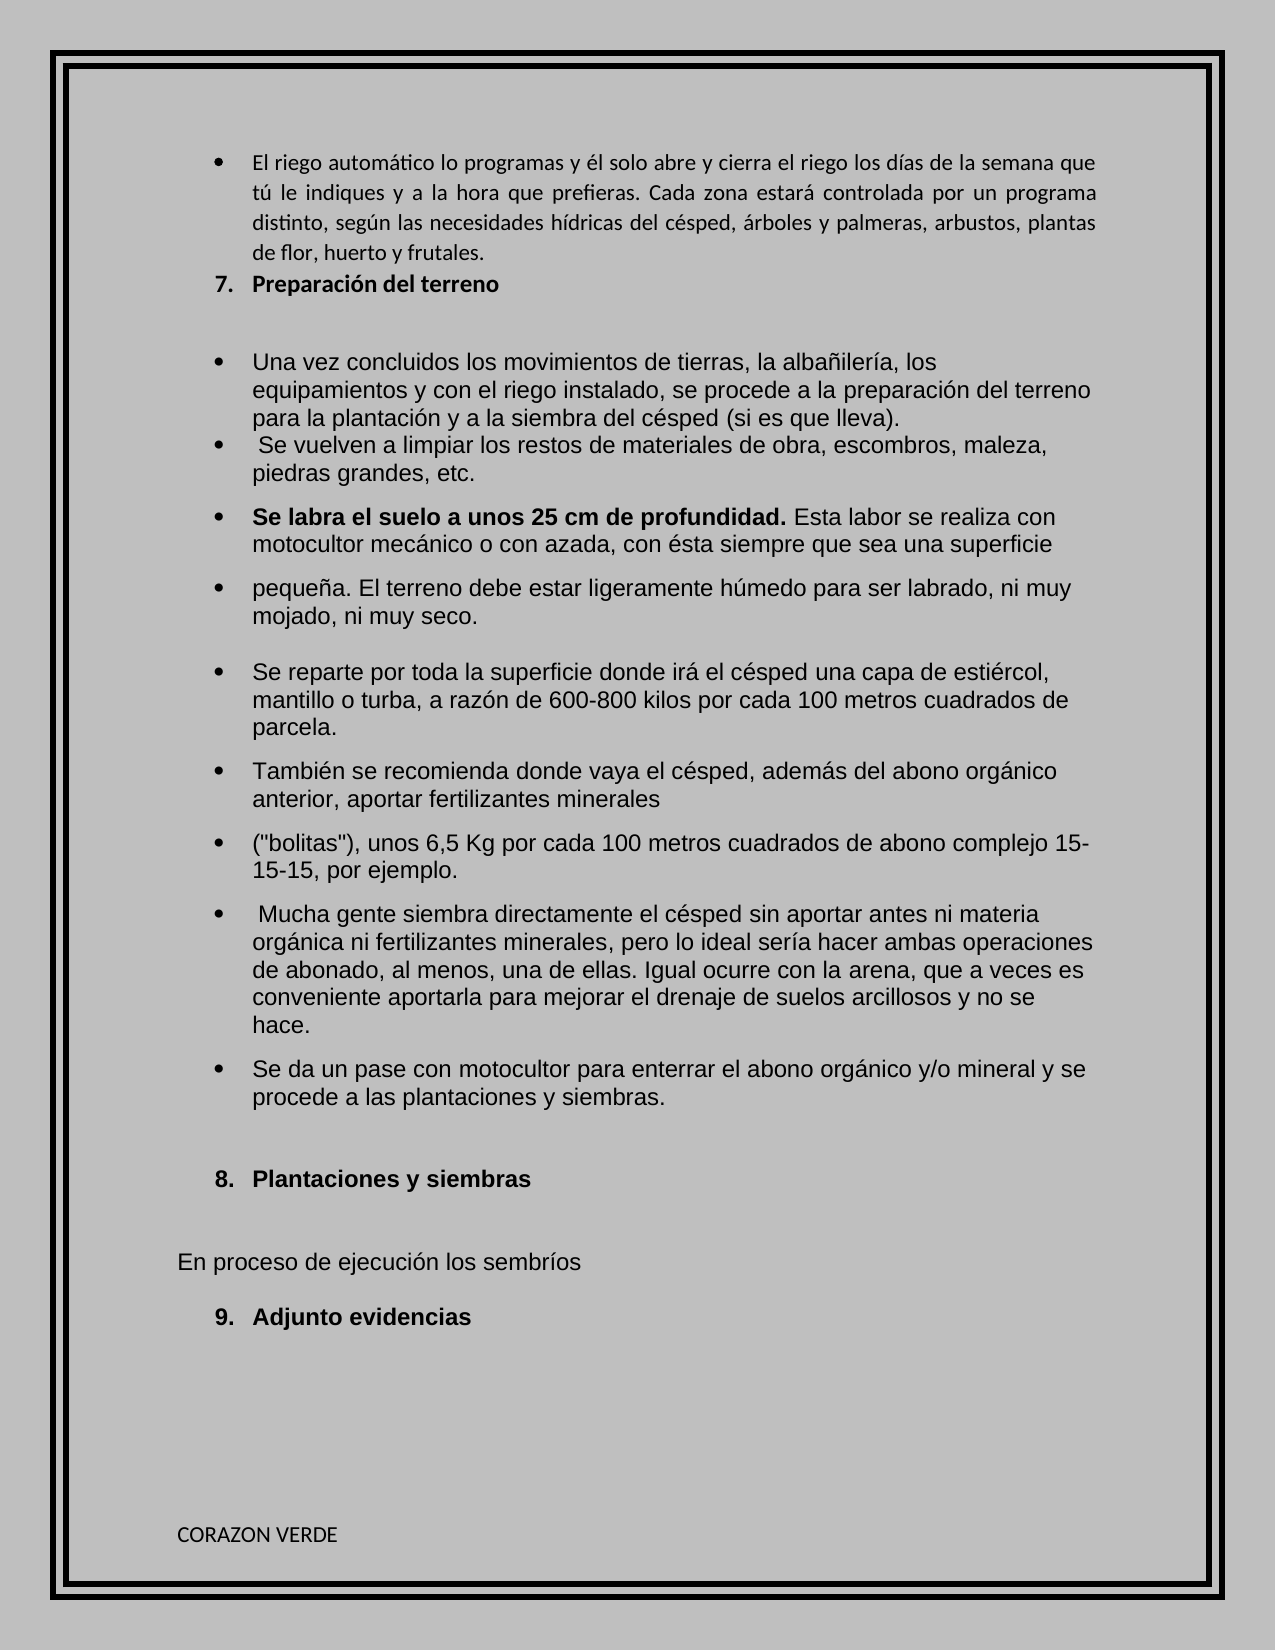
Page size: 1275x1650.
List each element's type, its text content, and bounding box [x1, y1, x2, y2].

list Plantaciones y siembras [214, 1165, 1098, 1193]
list Adjunto evidencias [214, 1303, 1098, 1331]
list También se recomienda donde vaya el césped, además del abono orgánico anterior, aportar fertilizantes minerales [214, 757, 1098, 812]
list Mucha gente siembra directamente el césped sin aportar antes ni materia orgánica ni fertilizantes minerales, pero lo ideal sería hacer ambas operaciones de abonado, al menos, una de ellas. Igual ocurre con la arena, que a veces es conveniente aportarla para mejorar el drenaje de suelos arcillosos y no se hace. [214, 900, 1098, 1038]
list Preparación del terreno [214, 268, 1098, 299]
list Se reparte por toda la superficie donde irá el césped una capa de estiércol, mantillo o turba, a razón de 600-800 kilos por cada 100 metros cuadrados de parcela. [214, 658, 1098, 741]
list Una vez concluidos los movimientos de tierras, la albañilería, los equipamientos y con el riego instalado, se procede a la preparación del terreno para la plantación y a la siembra del césped (si es que lleva). [214, 348, 1098, 431]
list Se labra el suelo a unos 25 cm de profundidad. Esta labor se realiza con motocultor mecánico o con azada, con ésta siempre que sea una superficie [214, 503, 1098, 558]
list El riego automático lo programas y él solo abre y cierra el riego los días de la semana que tú le indiques y a la hora que prefieras. Cada zona estará controlada por un programa distinto, según las necesidades hídricas del césped, árboles y palmeras, arbustos, plantas de flor, huerto y frutales. [214, 148, 1098, 266]
list Se da un pase con motocultor para enterrar el abono orgánico y/o mineral y se procede a las plantaciones y siembras. [214, 1055, 1098, 1110]
text En proceso de ejecución los sembríos [177, 1248, 1098, 1276]
list Se vuelven a limpiar los restos de materiales de obra, escombros, maleza, piedras grandes, etc. [214, 431, 1098, 486]
list pequeña. El terreno debe estar ligeramente húmedo para ser labrado, ni muy mojado, ni muy seco. [214, 574, 1098, 629]
list ("bolitas"), unos 6,5 Kg por cada 100 metros cuadrados de abono complejo 15-15-15, por ejemplo. [214, 829, 1098, 884]
